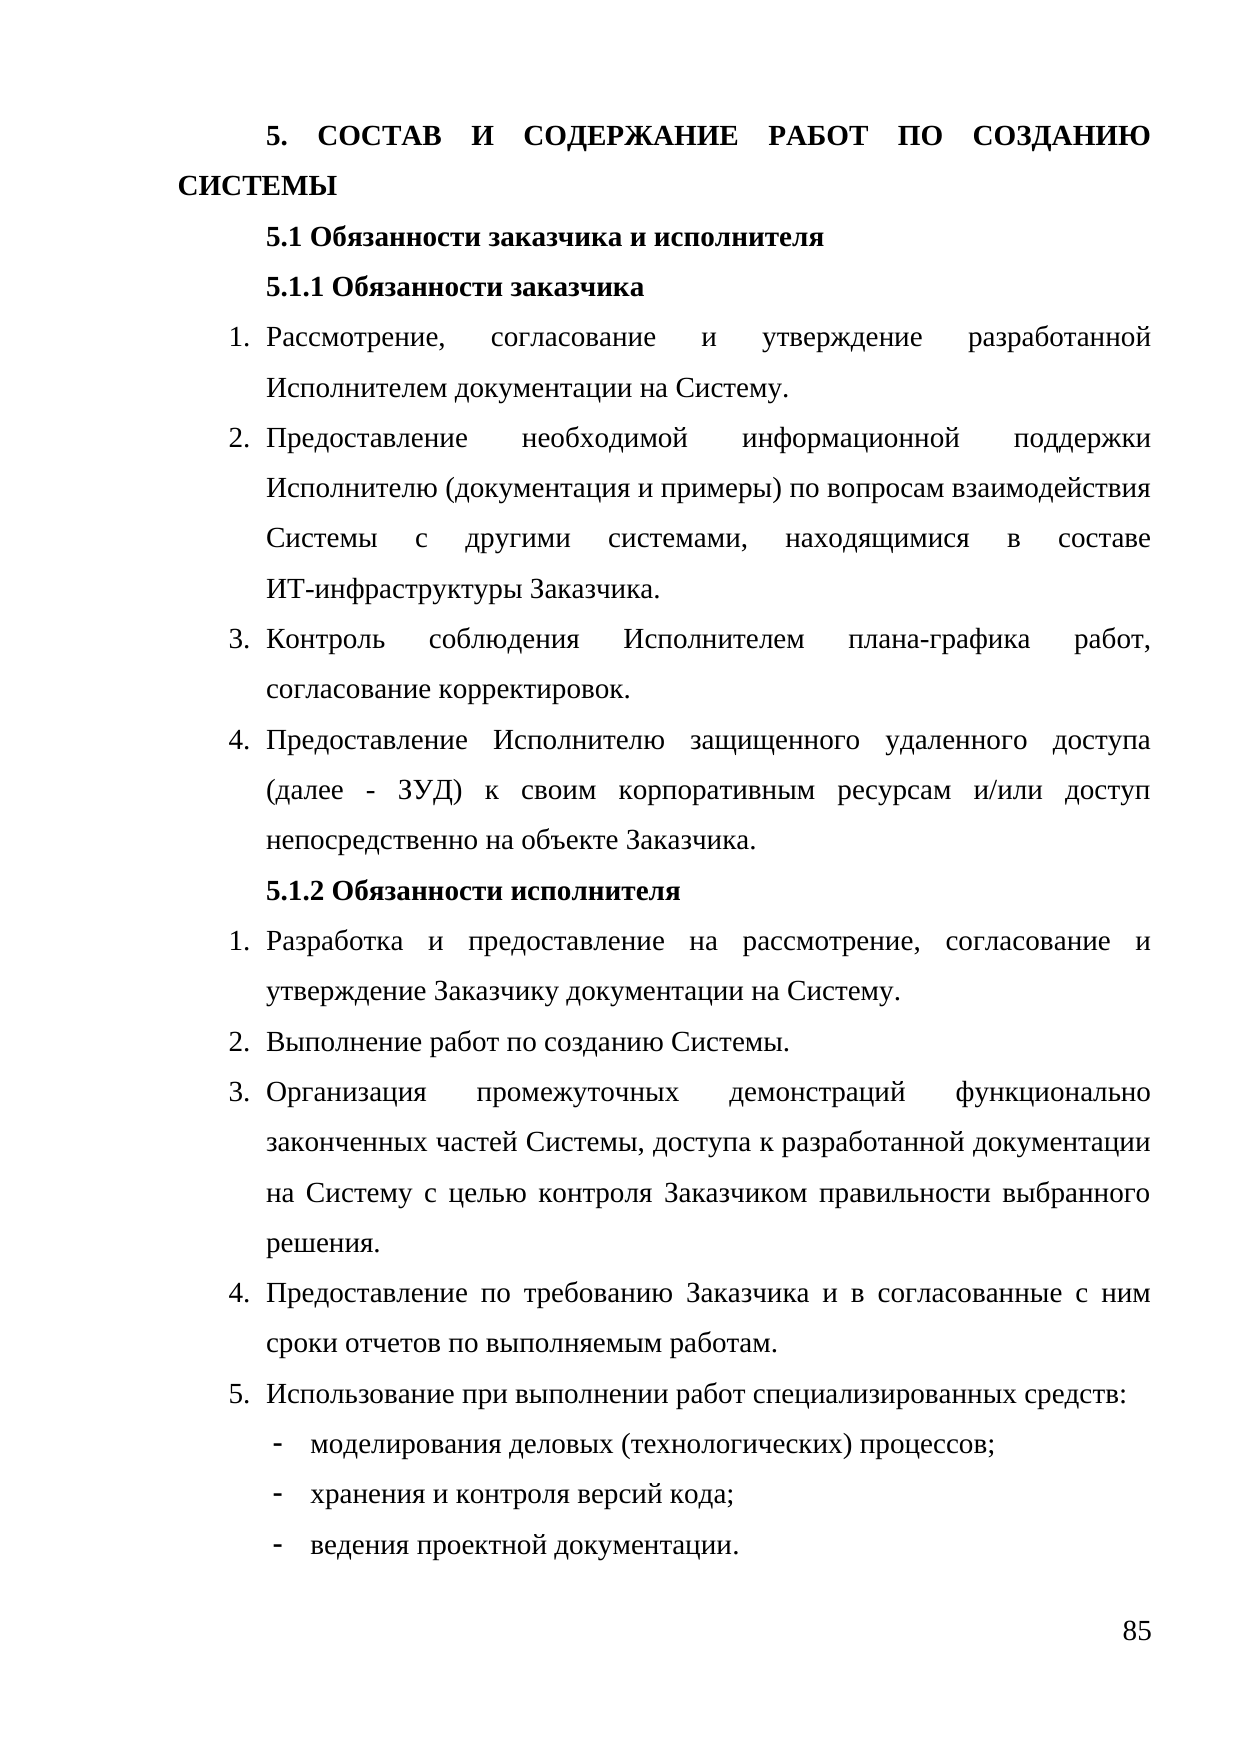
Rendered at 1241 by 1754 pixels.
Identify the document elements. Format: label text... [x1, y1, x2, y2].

list хранения и контроля версий кода; [273, 1477, 1152, 1510]
list Выполнение работ по созданию Системы. [228, 1024, 1152, 1057]
list ведения проектной документации. [273, 1527, 1152, 1561]
text 5.1.1 Обязанности заказчика [177, 269, 1152, 303]
list Разработка и предоставление на рассмотрение, согласование и утверждение Заказчику документации на Систему. [228, 923, 1152, 1007]
list Организация промежуточных демонстраций функционально законченных частей Системы, доступа к разработанной документации на Систему с целью контроля Заказчиком правильности выбранного решения. [228, 1074, 1152, 1258]
text 5. СОСТАВ И СОДЕРЖАНИЕ РАБОТ ПО СОЗДАНИЮ СИСТЕМЫ [177, 118, 1152, 202]
list моделирования деловых (технологических) процессов; [273, 1426, 1152, 1460]
list Предоставление необходимой информационной поддержки Исполнителю (документация и примеры) по вопросам взаимодействия Системы с другими системами, находящимися в составе ИТ-инфраструктуры Заказчика. [228, 420, 1152, 604]
text 5.1 Обязанности заказчика и исполнителя [177, 219, 1152, 252]
list Контроль соблюдения Исполнителем плана-графика работ, согласование корректировок. [228, 621, 1152, 705]
list Предоставление Исполнителю защищенного удаленного доступа (далее - ЗУД) к своим корпоративным ресурсам и/или доступ непосредственно на объекте Заказчика. [228, 722, 1152, 856]
text 5.1.2 Обязанности исполнителя [177, 873, 1152, 906]
list Использование при выполнении работ специализированных средств: [228, 1376, 1152, 1409]
list Предоставление по требованию Заказчика и в согласованные с ним сроки отчетов по выполняемым работам. [228, 1275, 1152, 1359]
list Рассмотрение, согласование и утверждение разработанной Исполнителем документации на Систему. [228, 319, 1152, 403]
